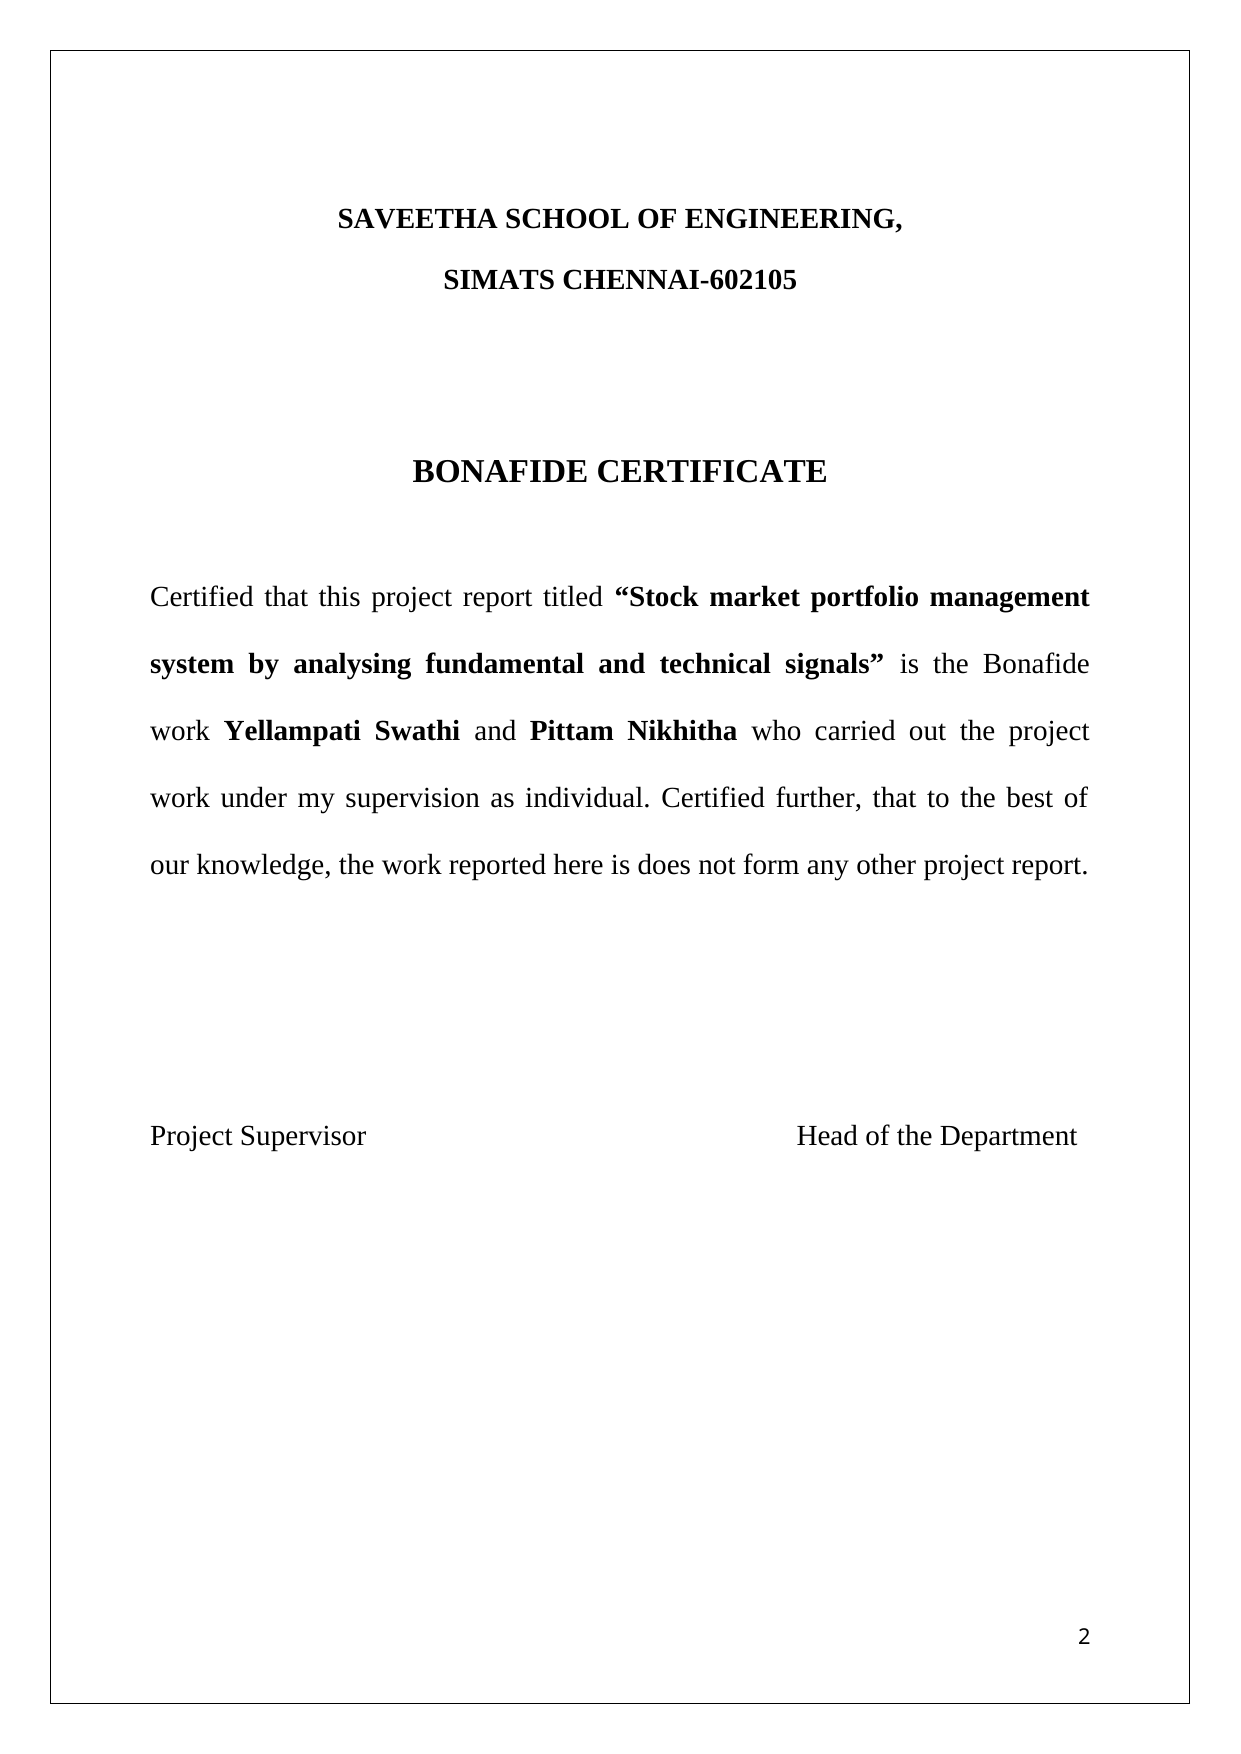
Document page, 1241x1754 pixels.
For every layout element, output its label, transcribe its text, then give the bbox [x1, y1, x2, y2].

text Certified that this project report titled “Stock market portfolio management system by analysing fundamental and technical signals” is the Bonafide work Yellampati Swathi and Pittam Nikhitha who carried out the project work under my supervision as individual. Certified further, that to the best of our knowledge, the work reported here is does not form any other project report. [150, 579, 1090, 881]
text BONAFIDE CERTIFICATE [150, 451, 1090, 489]
text SAVEETHA SCHOOL OF ENGINEERING, [150, 201, 1090, 234]
text Project Supervisor Head of the Department [150, 1118, 1090, 1152]
text SIMATS CHENNAI-602105 [150, 262, 1090, 296]
